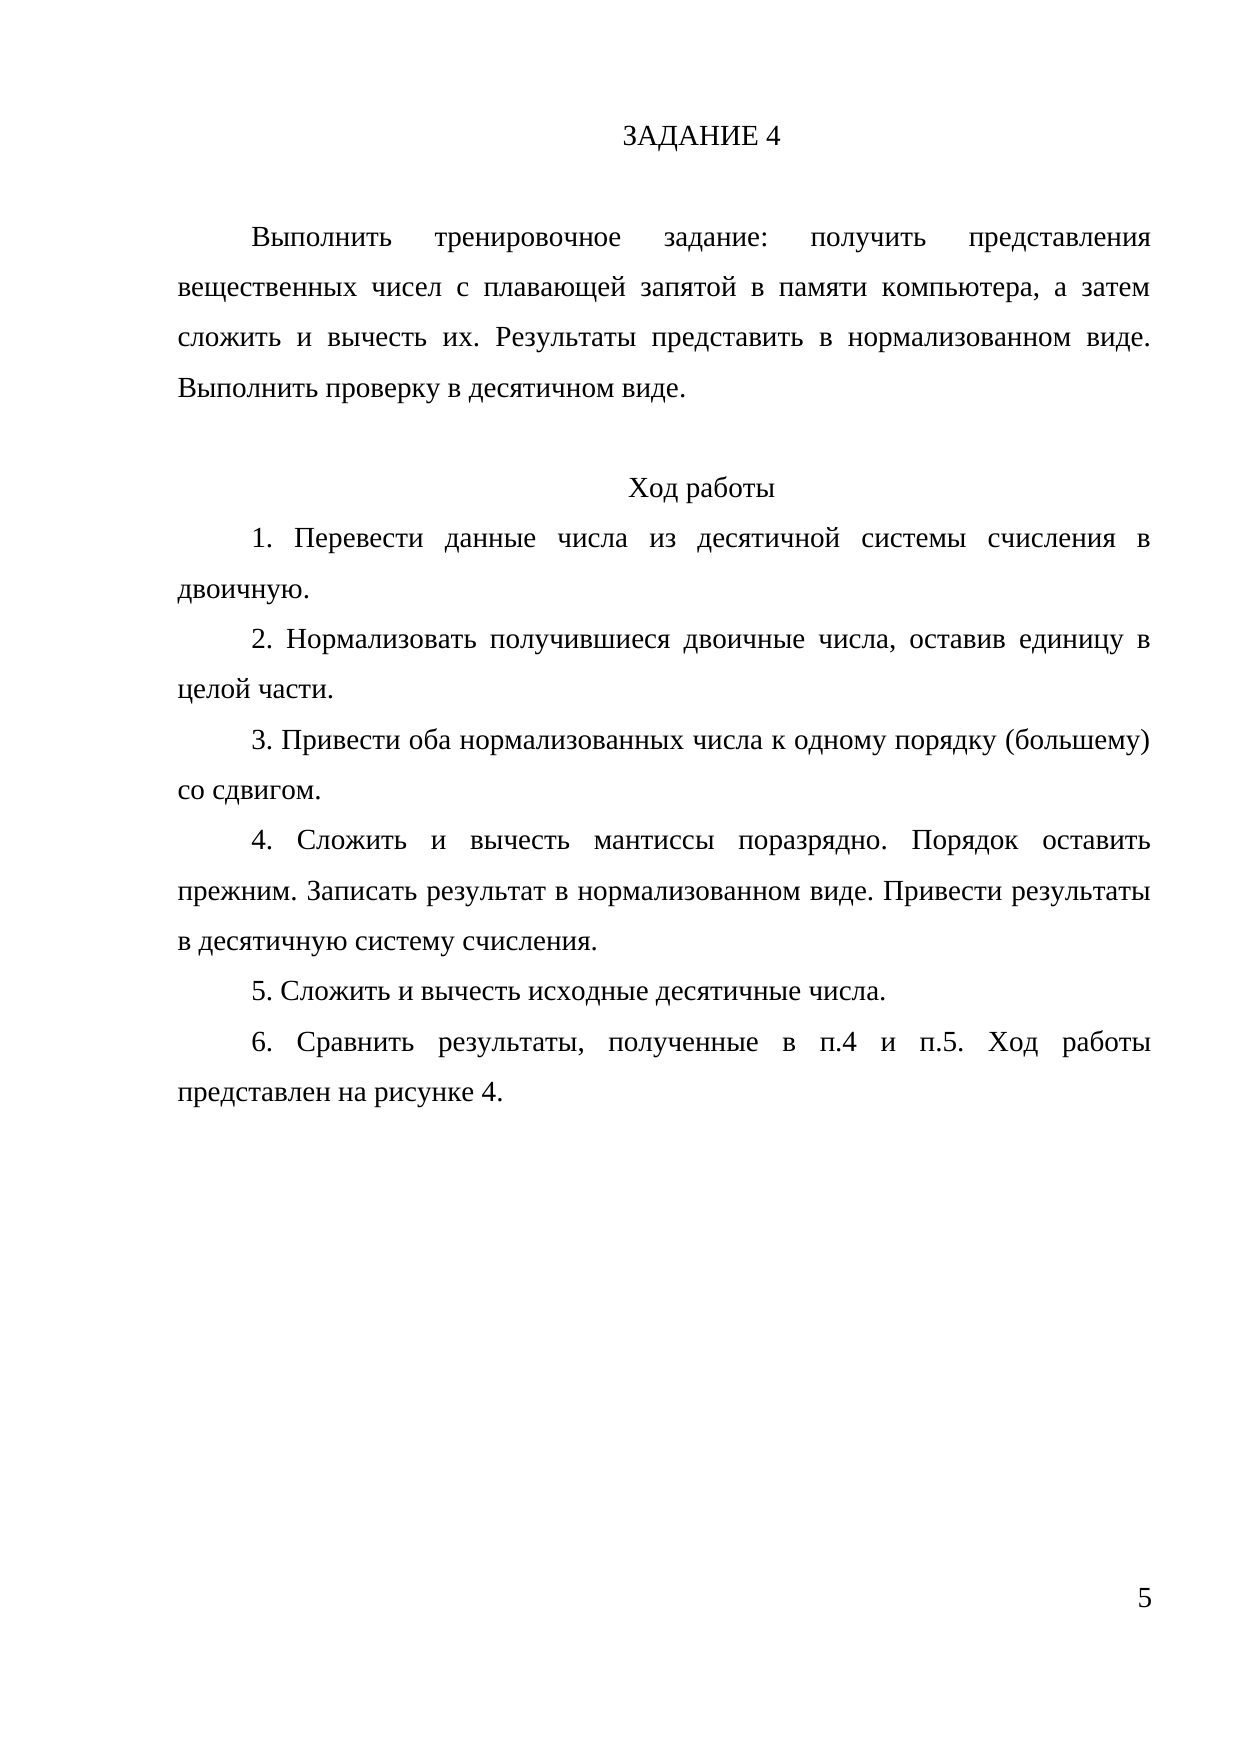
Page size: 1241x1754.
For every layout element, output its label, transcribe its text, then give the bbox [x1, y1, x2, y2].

text Выполнить тренировочное задание: получить представления вещественных чисел с плавающей запятой в памяти компьютера, а затем сложить и вычесть их. Результаты представить в нормализованном виде. Выполнить проверку в десятичном виде. [177, 219, 1152, 403]
text 1. Перевести данные числа из десятичной системы счисления в двоичную. [177, 521, 1152, 604]
text 3. Привести оба нормализованных числа к одному порядку (большему) со сдвигом. [177, 722, 1152, 806]
text 5. Сложить и вычесть исходные десятичные числа. [177, 973, 1152, 1007]
text 4. Сложить и вычесть мантиссы поразрядно. Порядок оставить прежним. Записать результат в нормализованном виде. Привести результаты в десятичную систему счисления. [177, 822, 1152, 957]
text ЗАДАНИЕ 4 [177, 118, 1152, 152]
text 6. Сравнить результаты, полученные в п.4 и п.5. Ход работы представлен на рисунке 4. [177, 1024, 1152, 1108]
text 2. Нормализовать получившиеся двоичные числа, оставив единицу в целой части. [177, 621, 1152, 705]
text Ход работы [177, 470, 1152, 504]
